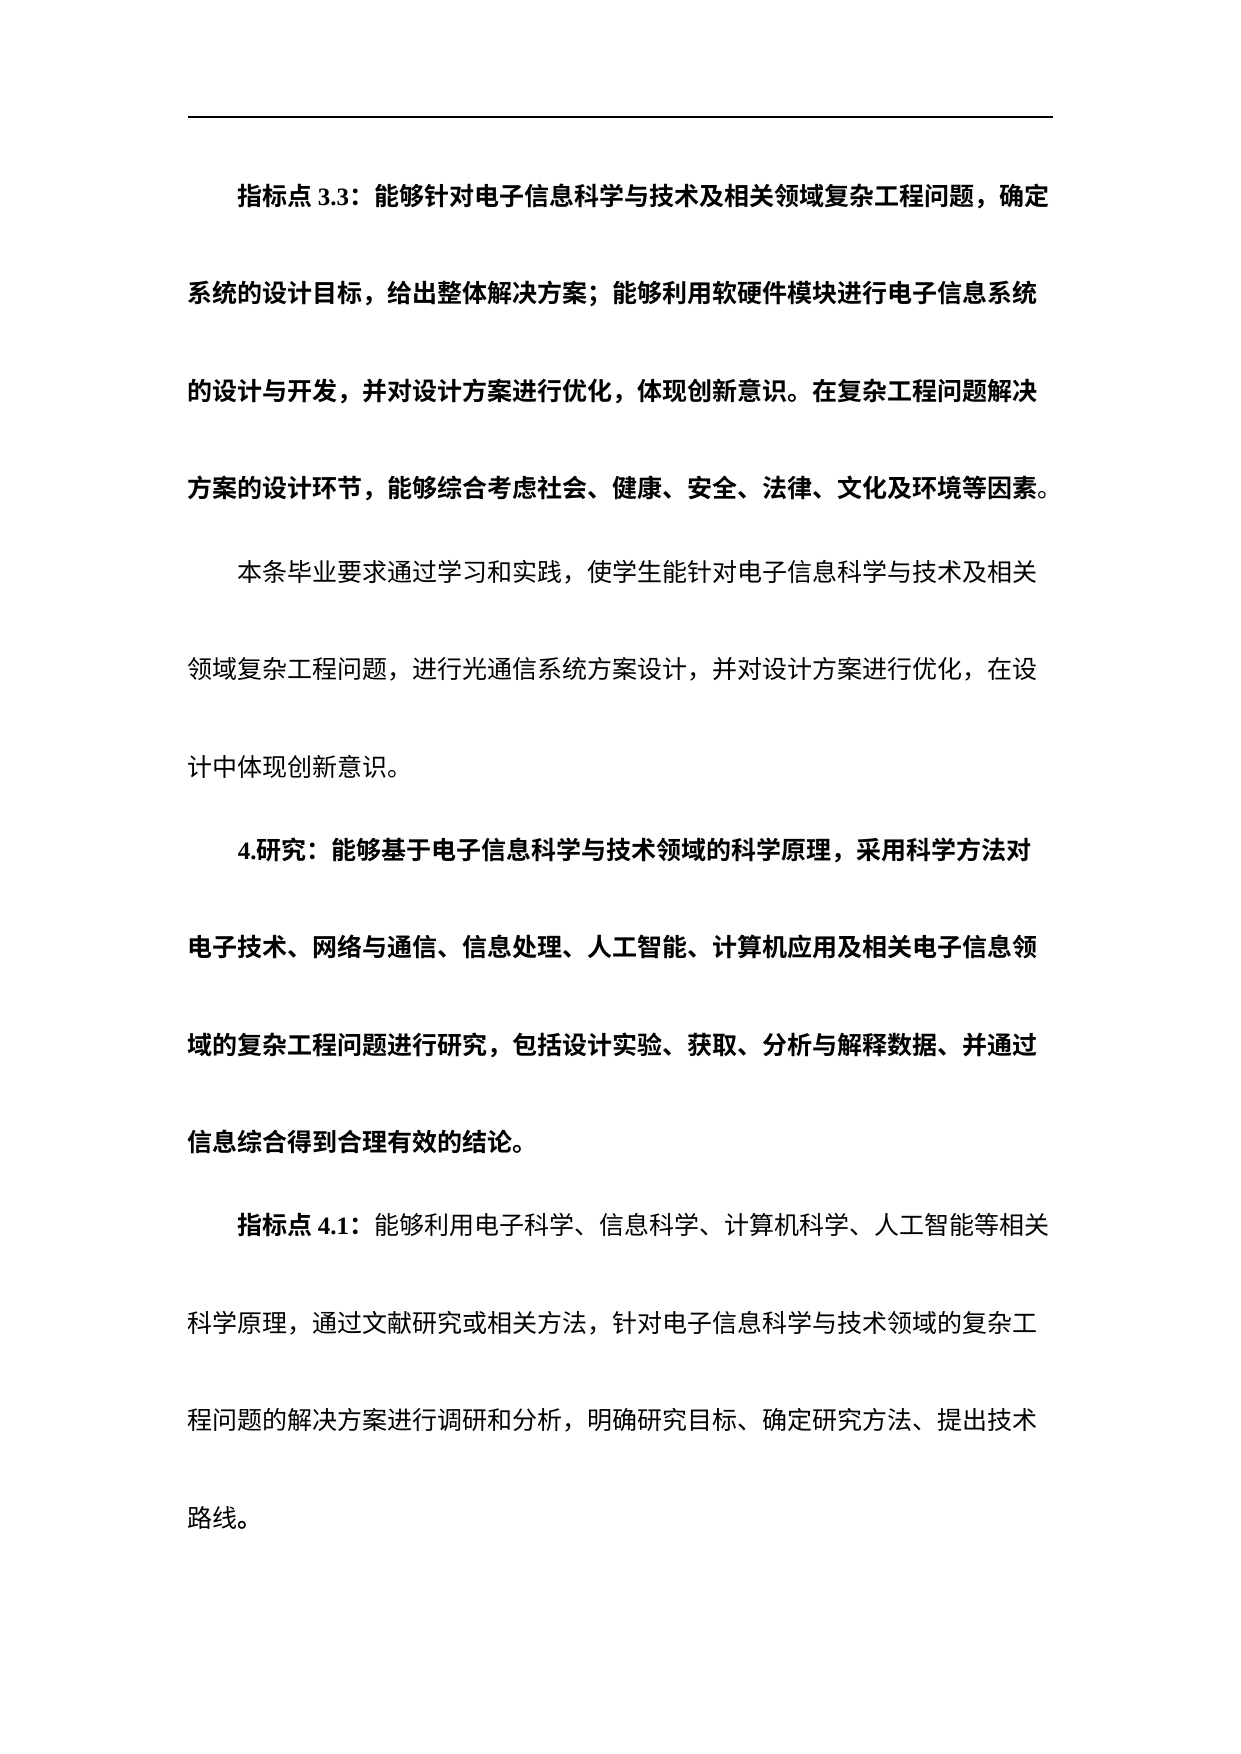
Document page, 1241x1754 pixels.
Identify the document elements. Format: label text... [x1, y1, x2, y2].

text 本条毕业要求通过学习和实践，使学生能针对电子信息科学与技术及相关领域复杂工程问题，进行光通信系统方案设计，并对设计方案进行优化，在设计中体现创新意识。 [187, 538, 1053, 798]
text 指标点3.3：能够针对电子信息科学与技术及相关领域复杂工程问题，确定系统的设计目标，给出整体解决方案；能够利用软硬件模块进行电子信息系统的设计与开发，并对设计方案进行优化，体现创新意识。在复杂工程问题解决方案的设计环节，能够综合考虑社会、健康、安全、法律、文化及环境等因素。 [187, 162, 1053, 519]
text 4.研究：能够基于电子信息科学与技术领域的科学原理，采用科学方法对电子技术、网络与通信、信息处理、人工智能、计算机应用及相关电子信息领域的复杂工程问题进行研究，包括设计实验、获取、分析与解释数据、并通过信息综合得到合理有效的结论。 [187, 816, 1053, 1173]
text 指标点4.1：能够利用电子科学、信息科学、计算机科学、人工智能等相关科学原理，通过文献研究或相关方法，针对电子信息科学与技术领域的复杂工程问题的解决方案进行调研和分析，明确研究目标、确定研究方法、提出技术路线。 [187, 1191, 1053, 1549]
